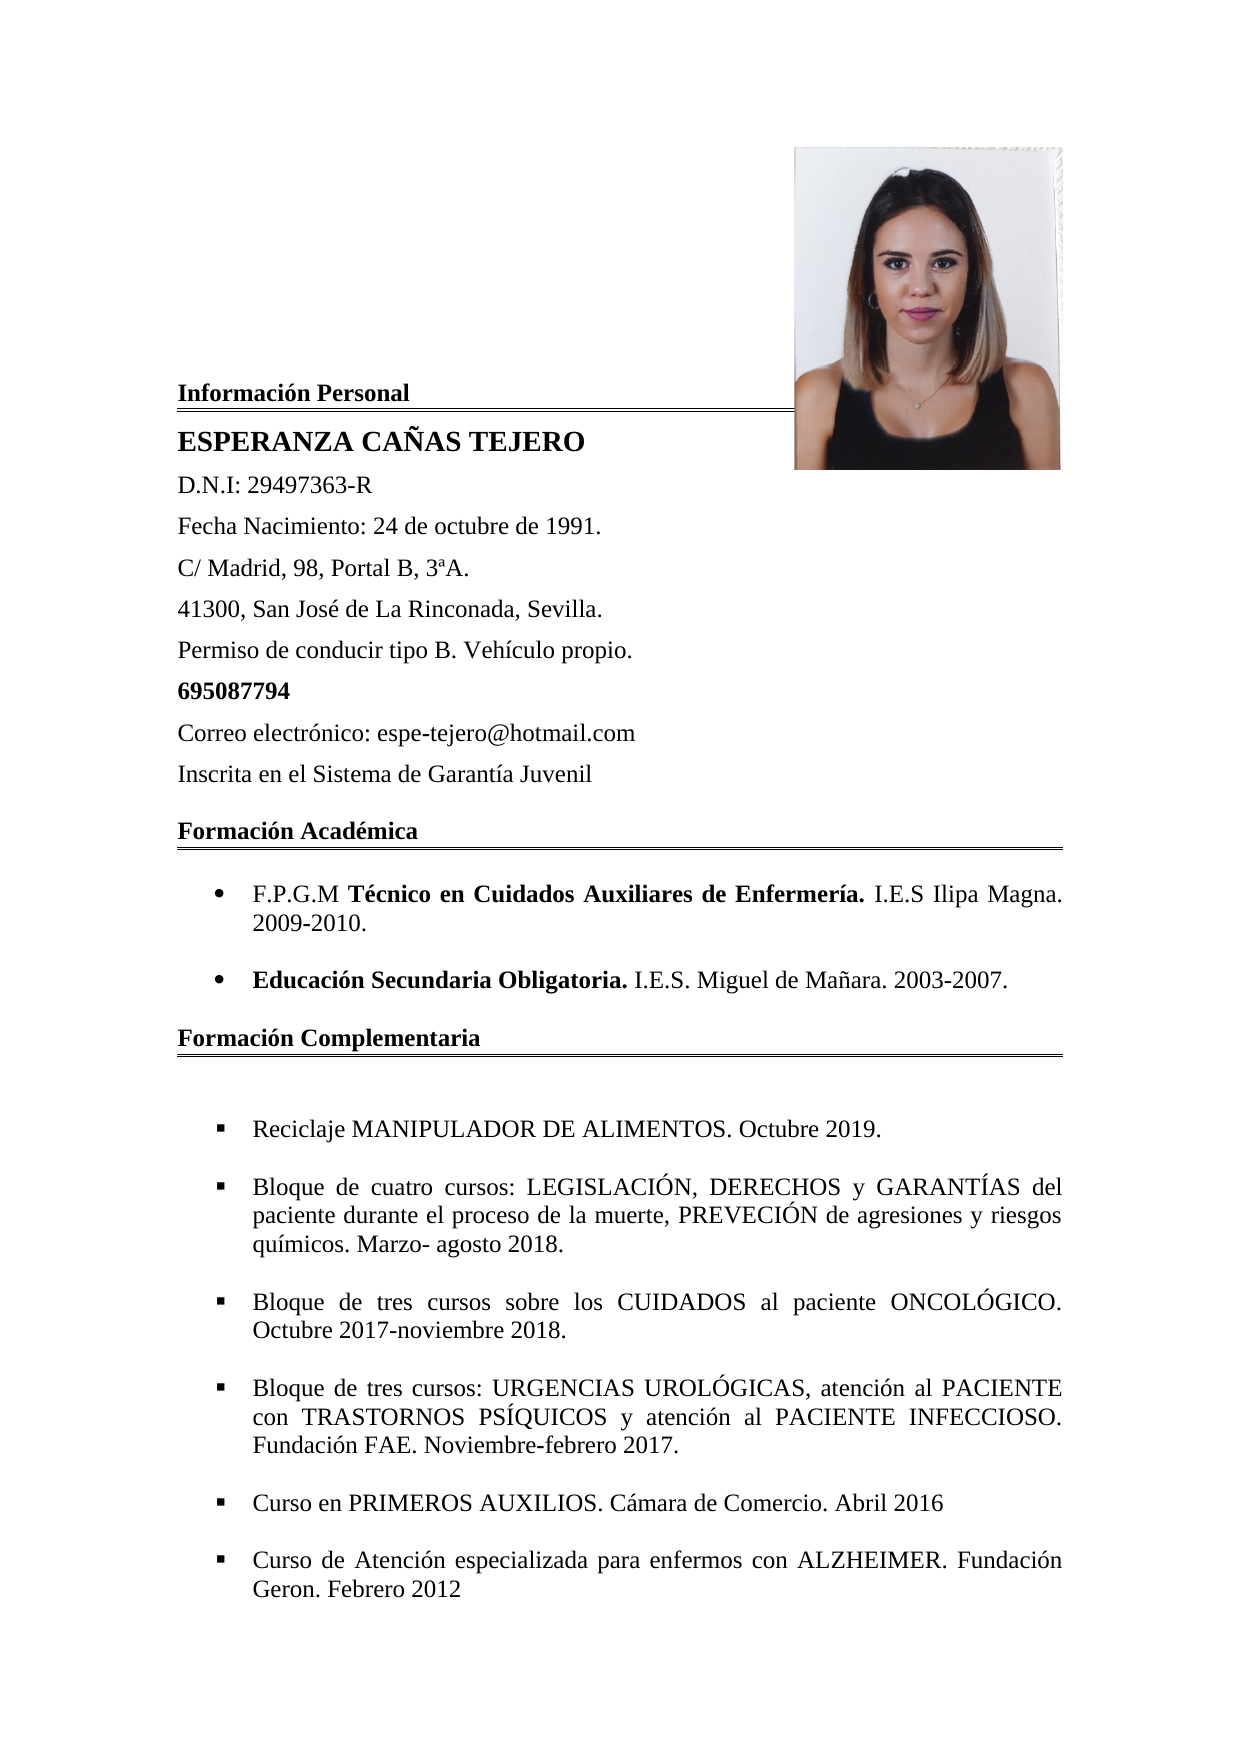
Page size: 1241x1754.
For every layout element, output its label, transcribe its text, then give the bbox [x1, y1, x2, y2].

text Permiso de conducir tipo B. Vehículo propio. [177, 635, 1063, 664]
list Bloque de tres cursos sobre los CUIDADOS al paciente ONCOLÓGICO. Octubre 2017-noviembre 2018. [215, 1287, 1063, 1344]
text Inscrita en el Sistema de Garantía Juvenil [177, 759, 1063, 788]
text C/ Madrid, 98, Portal B, 3ªA. [177, 553, 1063, 581]
list Bloque de tres cursos: URGENCIAS UROLÓGICAS, atención al PACIENTE con TRASTORNOS PSÍQUICOS y atención al PACIENTE INFECCIOSO. Fundación FAE. Noviembre-febrero 2017. [215, 1373, 1063, 1459]
text Formación Complementaria [177, 1023, 1063, 1054]
text Información Personal [177, 378, 794, 408]
text D.N.I: 29497363-R [177, 470, 1063, 499]
text Correo electrónico: espe-tejero@hotmail.com [177, 718, 1063, 746]
list Curso de Atención especializada para enfermos con ALZHEIMER. Fundación Geron. Febrero 2012 [215, 1546, 1063, 1603]
text ESPERANZA CAÑAS TEJERO [177, 424, 794, 458]
text Fecha Nacimiento: 24 de octubre de 1991. [177, 511, 1063, 540]
text 41300, San José de La Rinconada, Sevilla. [177, 594, 1063, 623]
list Curso en PRIMEROS AUXILIOS. Cámara de Comercio. Abril 2016 [215, 1488, 1063, 1517]
list Reciclaje MANIPULADOR DE ALIMENTOS. Octubre 2019. [215, 1114, 1063, 1143]
text Formación Académica [177, 816, 1063, 847]
list Bloque de cuatro cursos: LEGISLACIÓN, DERECHOS y GARANTÍAS del paciente durante el proceso de la muerte, PREVECIÓN de agresiones y riesgos químicos. Marzo- agosto 2018. [215, 1172, 1063, 1258]
list Educación Secundaria Obligatoria. I.E.S. Miguel de Mañara. 2003-2007. [215, 965, 1063, 994]
picture [794, 147, 1063, 470]
list F.P.G.M Técnico en Cuidados Auxiliares de Enfermería. I.E.S Ilipa Magna. 2009-2010. [215, 879, 1063, 937]
text 695087794 [177, 676, 1063, 705]
